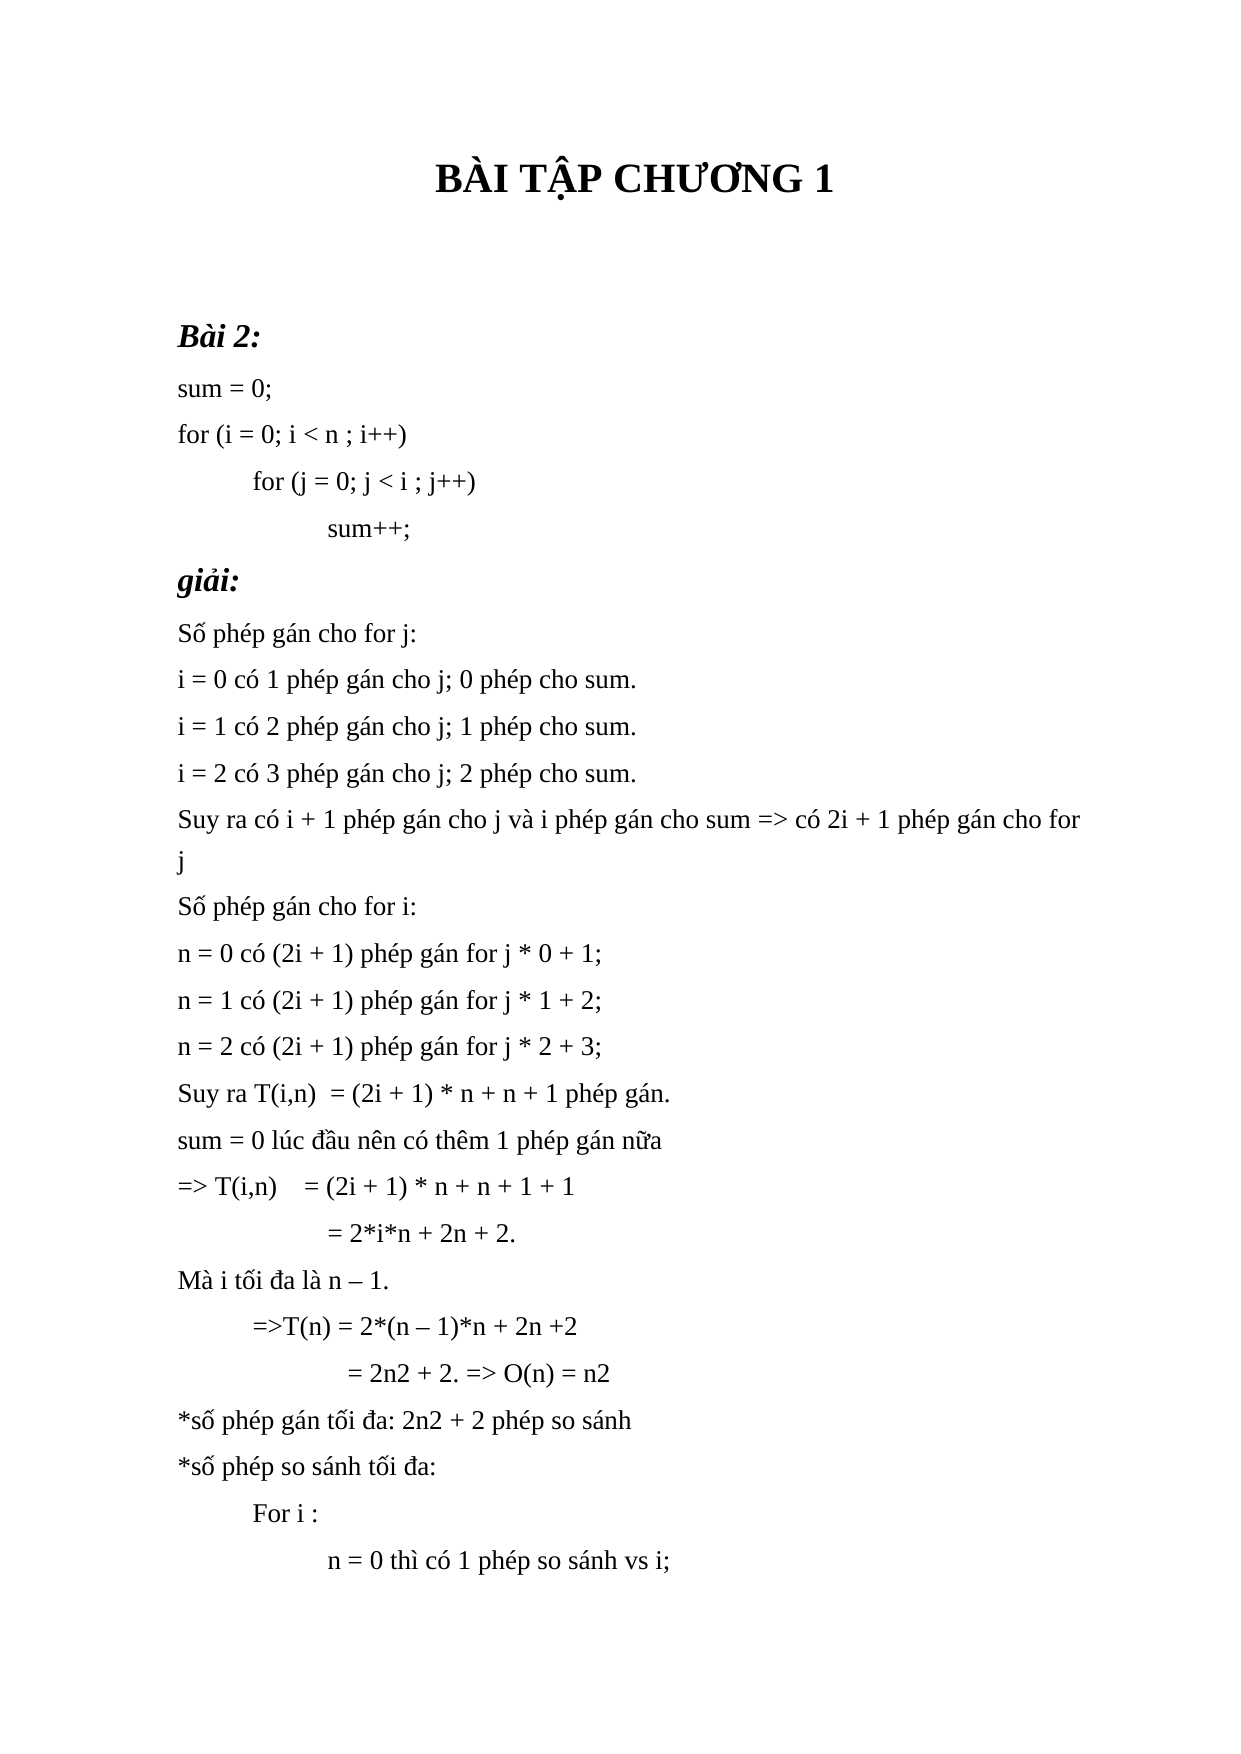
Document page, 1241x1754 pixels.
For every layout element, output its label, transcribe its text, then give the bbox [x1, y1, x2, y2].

text sum++; [252, 512, 1092, 543]
text giải: [177, 561, 1092, 599]
text n = 1 có (2i + 1) phép gán for j * 1 + 2; [177, 984, 1092, 1015]
text i = 1 có 2 phép gán cho j; 1 phép cho sum. [177, 710, 1092, 741]
text Suy ra T(i,n) = (2i + 1) * n + n + 1 phép gán. [177, 1077, 1092, 1108]
text = 2*i*n + 2n + 2. [177, 1217, 1092, 1248]
text for (i = 0; i < n ; i++) [177, 418, 1092, 450]
text Bài 2: [177, 316, 1092, 354]
text sum = 0; [177, 372, 1092, 403]
text = 2n2 + 2. => O(n) = n2 [177, 1357, 1092, 1388]
text n = 0 thì có 1 phép so sánh vs i; [177, 1544, 1092, 1575]
text *số phép so sánh tối đa: [177, 1451, 1092, 1482]
text i = 2 có 3 phép gán cho j; 2 phép cho sum. [177, 757, 1092, 788]
text BÀI TẬP CHƯƠNG 1 [177, 154, 1092, 202]
text for (j = 0; j < i ; j++) [177, 465, 1092, 496]
text Suy ra có i + 1 phép gán cho j và i phép gán cho sum => có 2i + 1 phép gán cho for j [177, 803, 1092, 875]
text For i : [177, 1497, 1092, 1528]
text Số phép gán cho for i: [177, 891, 1092, 922]
text Mà i tối đa là n – 1. [177, 1264, 1092, 1295]
text *số phép gán tối đa: 2n2 + 2 phép so sánh [177, 1404, 1092, 1435]
text n = 2 có (2i + 1) phép gán for j * 2 + 3; [177, 1031, 1092, 1062]
text =>T(n) = 2*(n – 1)*n + 2n +2 [177, 1311, 1092, 1342]
text i = 0 có 1 phép gán cho j; 0 phép cho sum. [177, 663, 1092, 694]
text sum = 0 lúc đầu nên có thêm 1 phép gán nữa [177, 1124, 1092, 1155]
text Số phép gán cho for j: [177, 617, 1092, 648]
text => T(i,n) = (2i + 1) * n + n + 1 + 1 [177, 1171, 1092, 1202]
text n = 0 có (2i + 1) phép gán for j * 0 + 1; [177, 937, 1092, 968]
